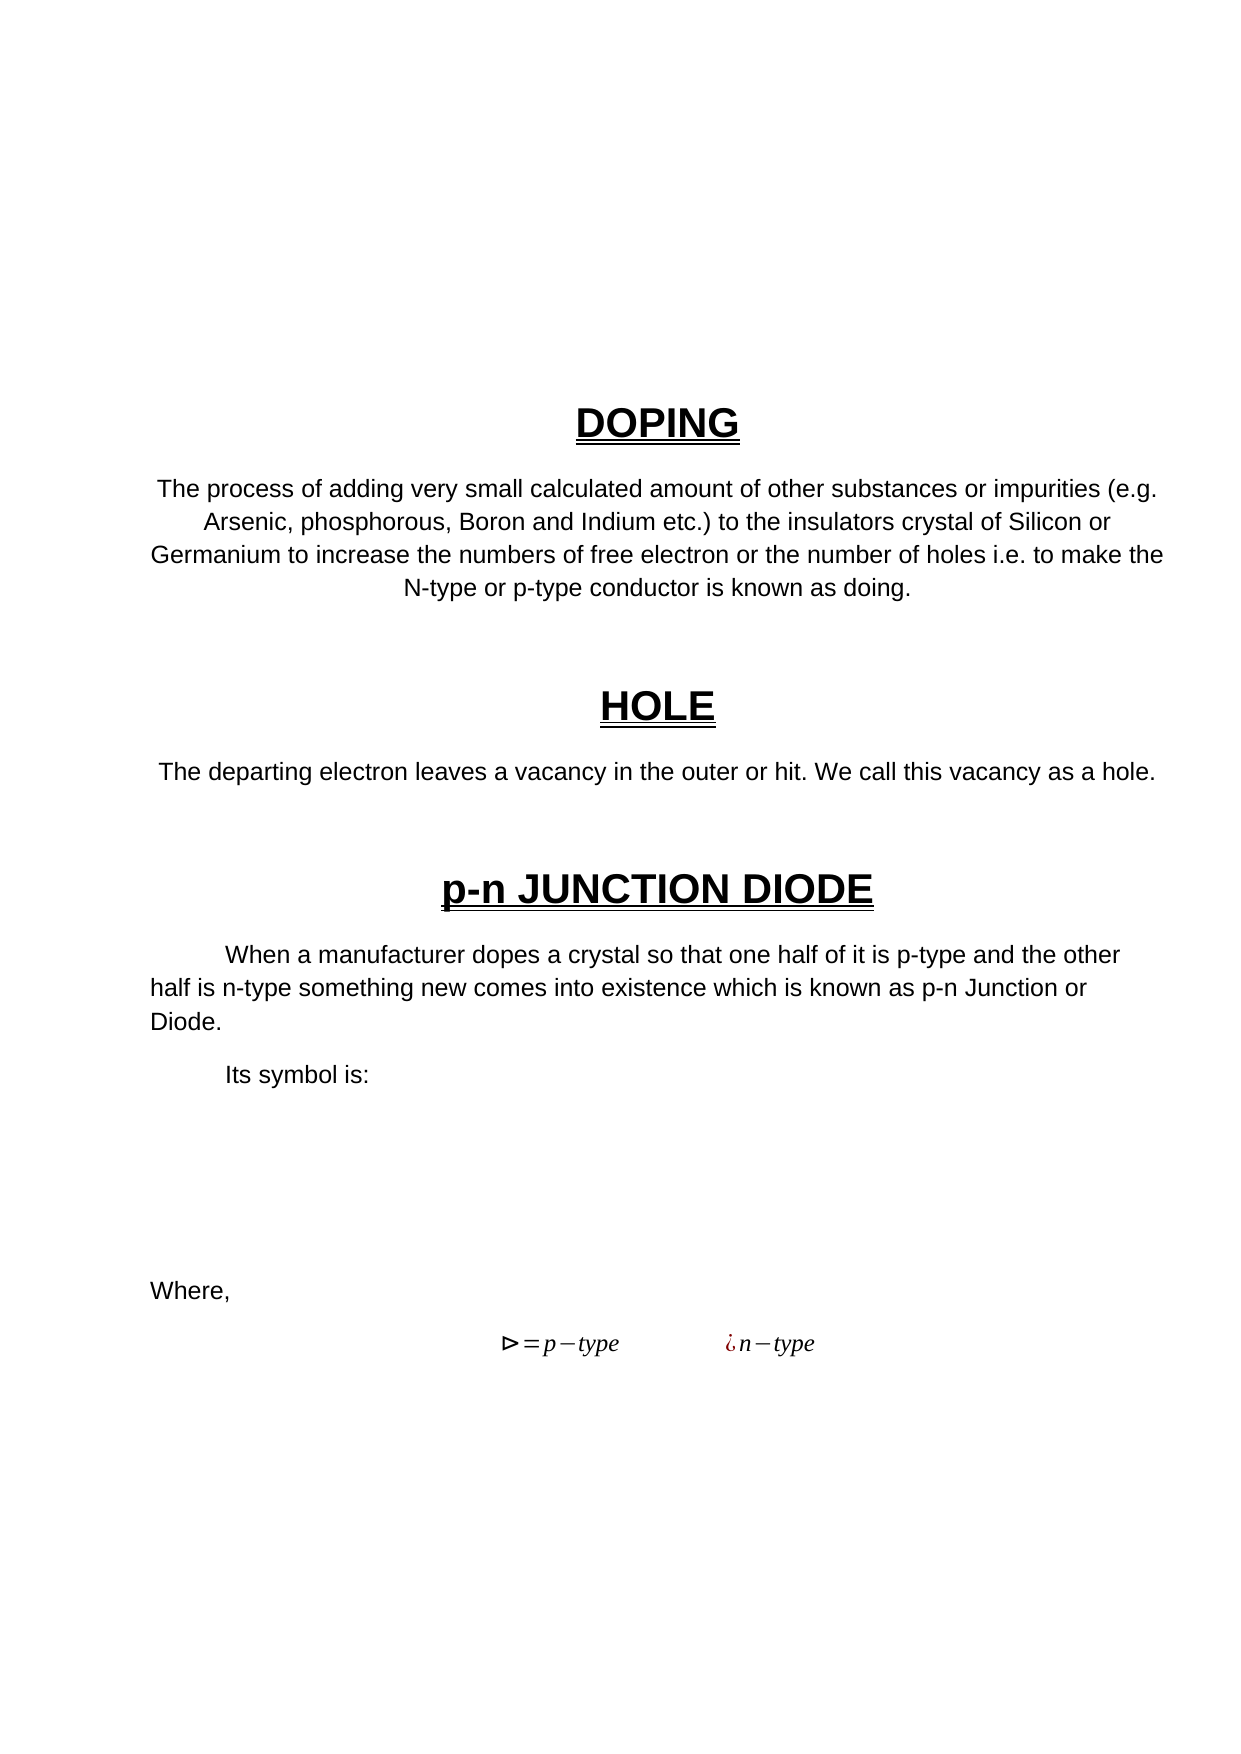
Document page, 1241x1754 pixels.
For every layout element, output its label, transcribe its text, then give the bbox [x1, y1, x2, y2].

text Its symbol is: [150, 1060, 1165, 1089]
text p-n JUNCTION DIODE [150, 864, 1165, 912]
text Where, [150, 1276, 1165, 1304]
text HOLE [150, 681, 1165, 729]
text DOPING [150, 398, 1165, 446]
text The departing electron leaves a vacancy in the outer or hit. We call this vacancy as a hole. [150, 757, 1165, 786]
text When a manufacturer dopes a crystal so that one half of it is p-type and the other half is n-type something new comes into existence which is known as p-n Junction or Diode. [150, 940, 1165, 1035]
text The process of adding very small calculated amount of other substances or impurities (e.g. Arsenic, phosphorous, Boron and Indium etc.) to the insulators crystal of Silicon or Germanium to increase the numbers of free electron or the number of holes i.e. to make the N-type or p-type conductor is known as doing. [150, 474, 1165, 602]
